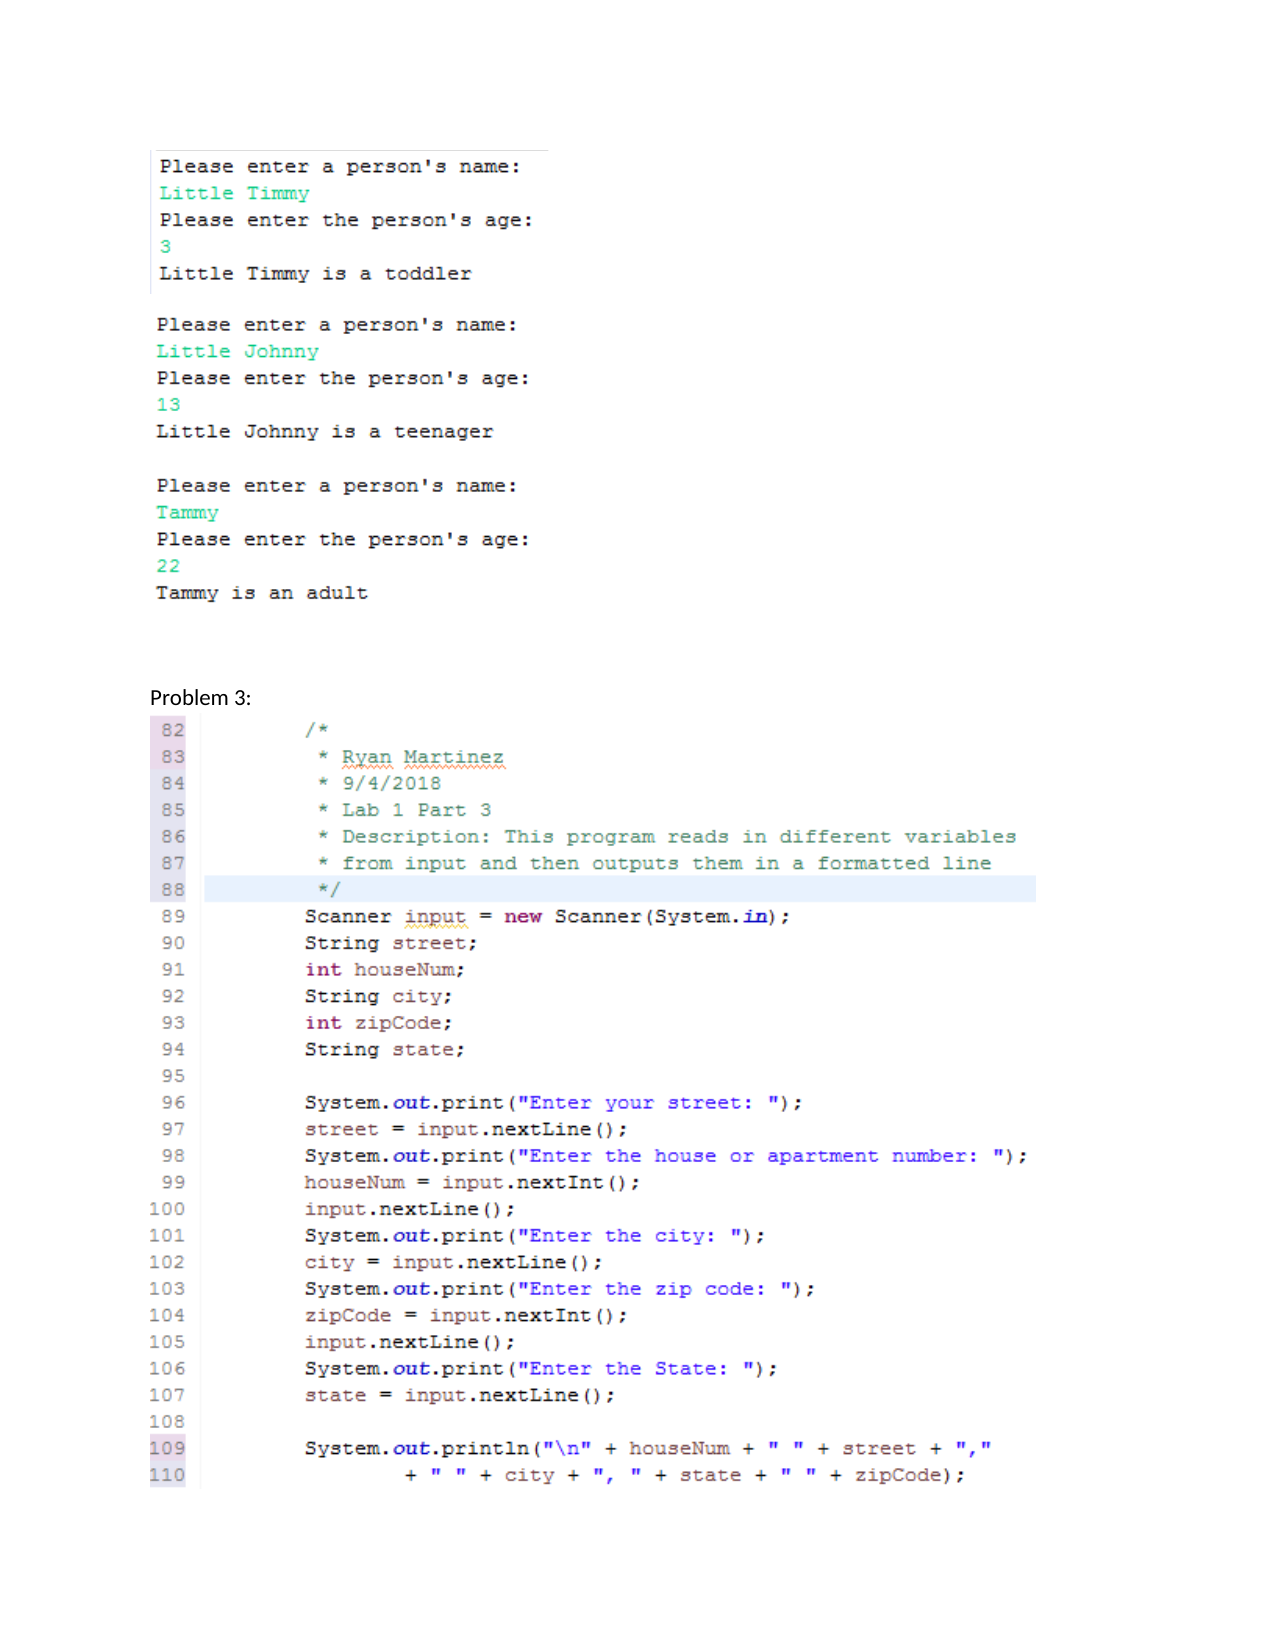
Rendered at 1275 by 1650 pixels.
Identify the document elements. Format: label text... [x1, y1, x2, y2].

picture [150, 312, 541, 455]
picture [150, 713, 1036, 1489]
picture [150, 150, 549, 294]
picture [150, 473, 552, 618]
